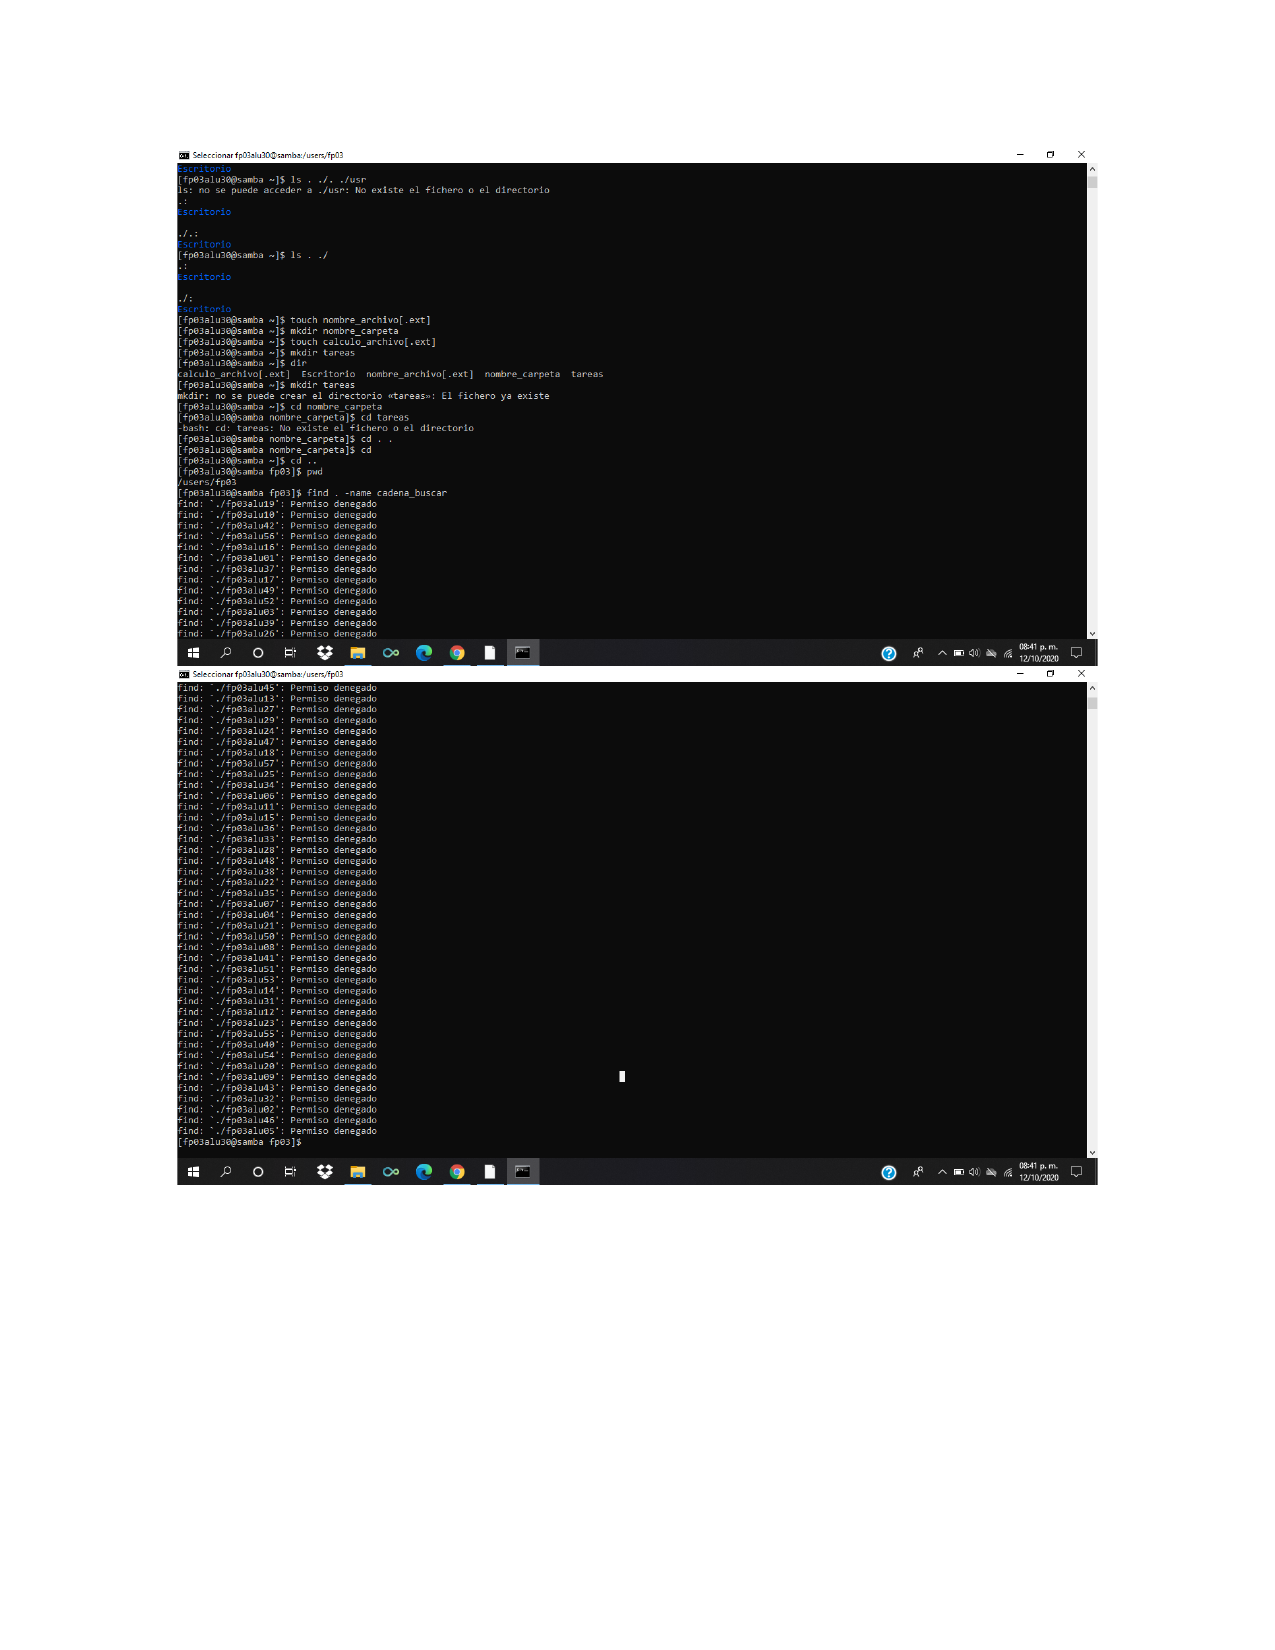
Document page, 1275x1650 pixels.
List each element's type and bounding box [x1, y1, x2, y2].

picture [177, 147, 1098, 1185]
